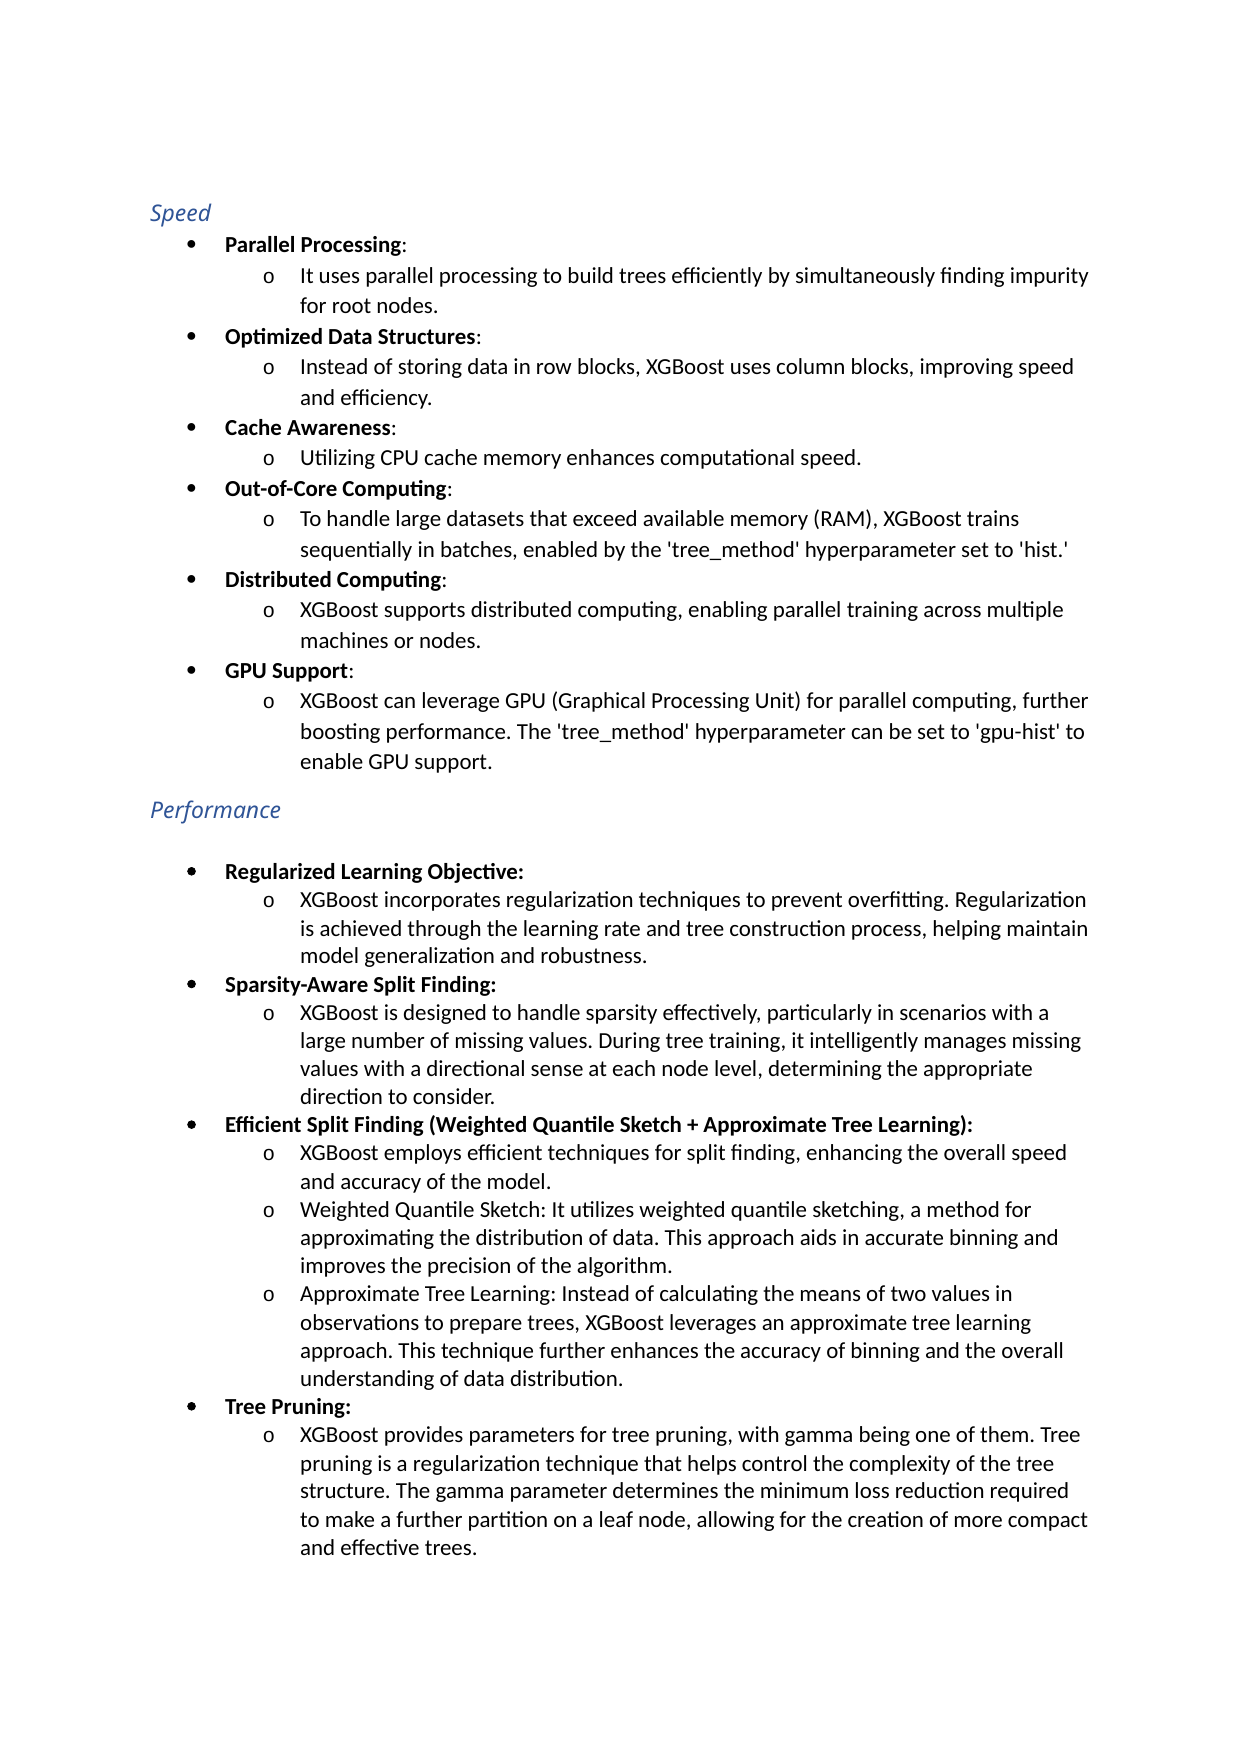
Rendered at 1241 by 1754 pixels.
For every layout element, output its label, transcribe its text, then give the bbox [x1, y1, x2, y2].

list XGBoost incorporates regularization techniques to prevent overfitting. Regularization is achieved through the learning rate and tree construction process, helping maintain model generalization and robustness. [262, 885, 1090, 970]
list XGBoost is designed to handle sparsity effectively, particularly in scenarios with a large number of missing values. During tree training, it intelligently manages missing values with a directional sense at each node level, determining the appropriate direction to consider. [262, 998, 1090, 1110]
subtitle Speed [150, 197, 1090, 228]
list Tree Pruning: [187, 1392, 1090, 1420]
list Cache Awareness: [187, 413, 1090, 441]
list Approximate Tree Learning: Instead of calculating the means of two values in observations to prepare trees, XGBoost leverages an approximate tree learning approach. This technique further enhances the accuracy of binning and the overall understanding of data distribution. [262, 1279, 1090, 1392]
list Efficient Split Finding (Weighted Quantile Sketch + Approximate Tree Learning): [187, 1110, 1090, 1138]
list XGBoost employs efficient techniques for split finding, enhancing the overall speed and accuracy of the model. [262, 1138, 1090, 1195]
list XGBoost provides parameters for tree pruning, with gamma being one of them. Tree pruning is a regularization technique that helps control the complexity of the tree structure. The gamma parameter determines the minimum loss reduction required to make a further partition on a leaf node, allowing for the creation of more compact and effective trees. [262, 1420, 1090, 1561]
list XGBoost supports distributed computing, enabling parallel training across multiple machines or nodes. [262, 595, 1090, 654]
list Out-of-Core Computing: [187, 474, 1090, 502]
list To handle large datasets that exceed available memory (RAM), XGBoost trains sequentially in batches, enabled by the 'tree_method' hyperparameter set to 'hist.' [262, 504, 1090, 563]
list Instead of storing data in row blocks, XGBoost uses column blocks, improving speed and efficiency. [262, 352, 1090, 411]
list Sparsity-Aware Split Finding: [187, 970, 1090, 998]
list Parallel Processing: [187, 231, 1090, 259]
list Utilizing CPU cache memory enhances computational speed. [262, 443, 1090, 472]
list XGBoost can leverage GPU (Graphical Processing Unit) for parallel computing, further boosting performance. The 'tree_method' hyperparameter can be set to 'gpu-hist' to enable GPU support. [262, 686, 1090, 775]
list Regularized Learning Objective: [187, 857, 1090, 885]
list It uses parallel processing to build trees efficiently by simultaneously finding impurity for root nodes. [262, 261, 1090, 319]
list GPU Support: [187, 656, 1090, 684]
list Distributed Computing: [187, 565, 1090, 593]
list Weighted Quantile Sketch: It utilizes weighted quantile sketching, a method for approximating the distribution of data. This approach aids in accurate binning and improves the precision of the algorithm. [262, 1195, 1090, 1279]
list Optimized Data Structures: [187, 322, 1090, 350]
subtitle Performance [150, 794, 1090, 825]
